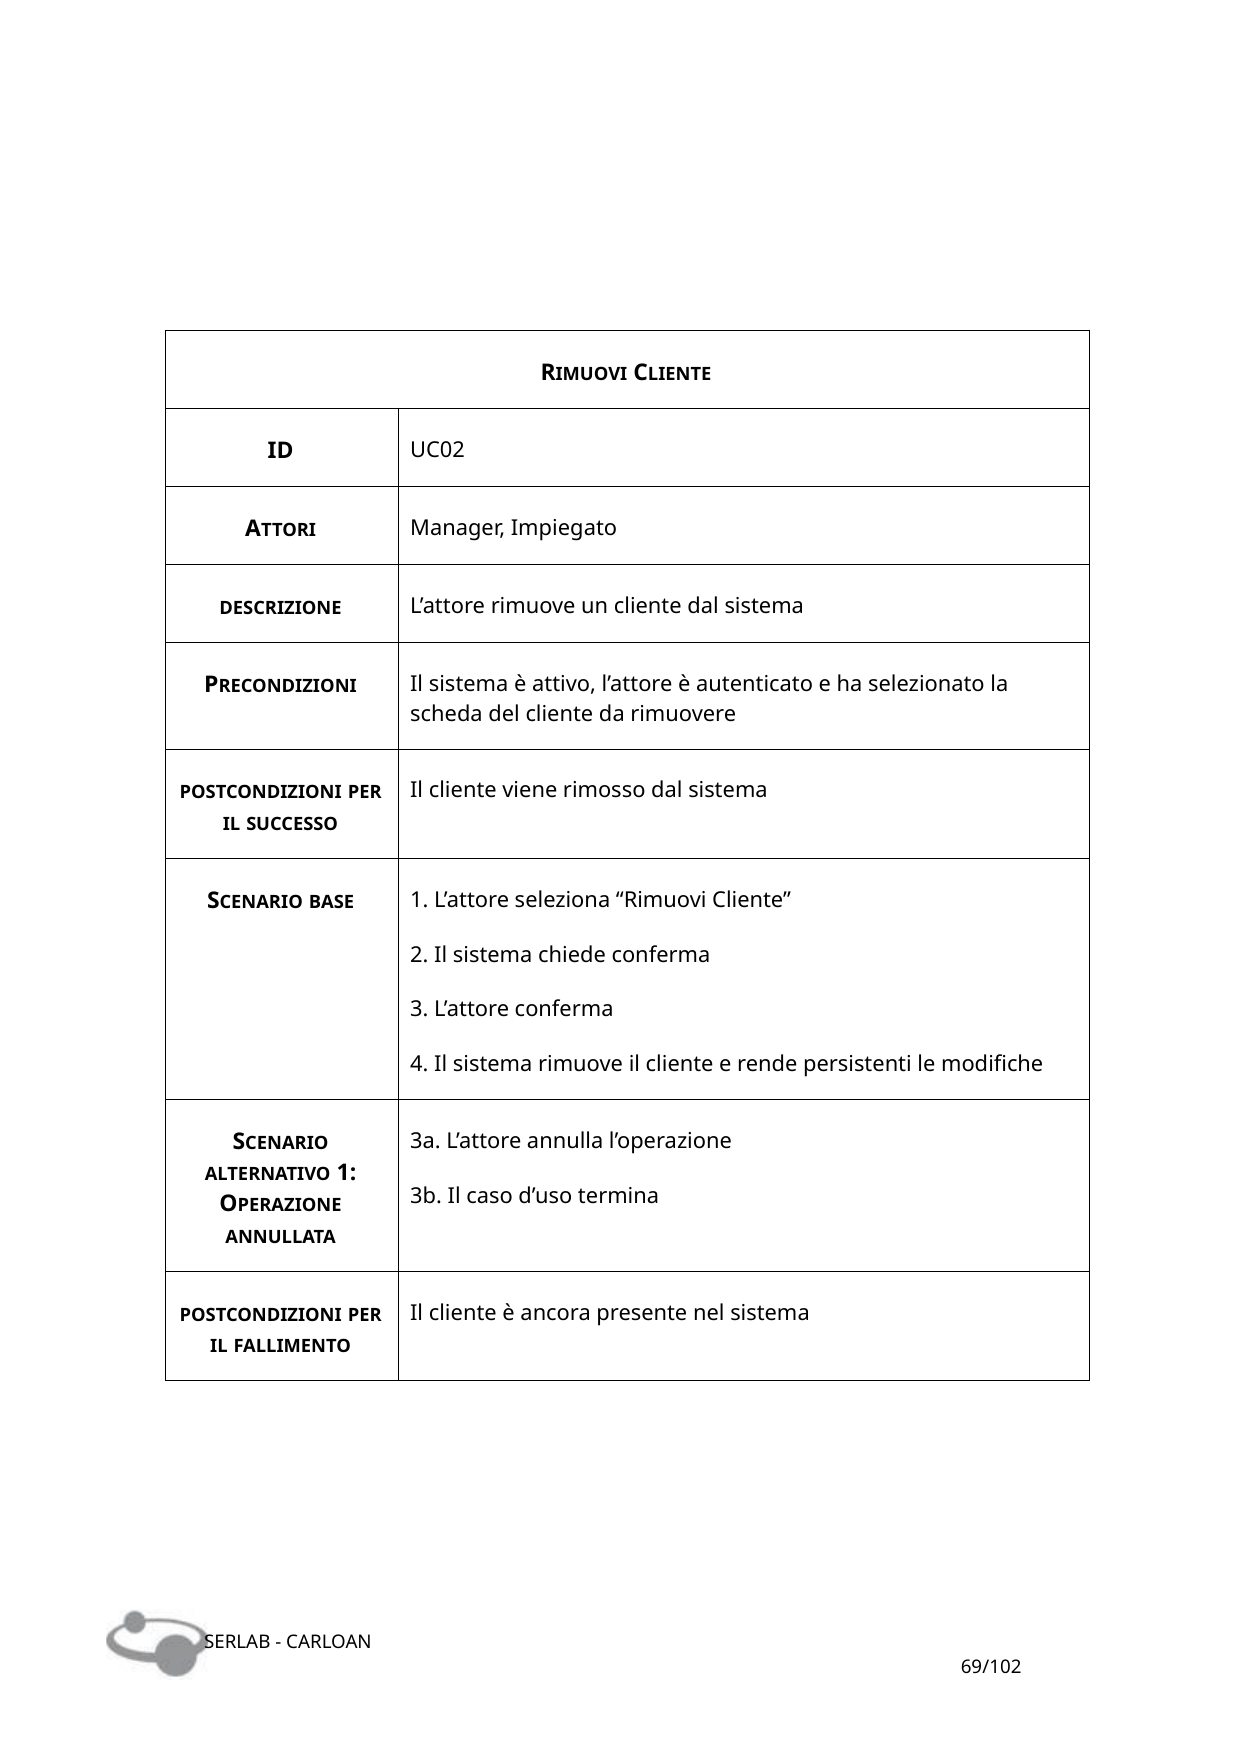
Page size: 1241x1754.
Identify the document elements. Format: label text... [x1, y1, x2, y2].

table_cell Il cliente viene rimosso dal sistema [399, 750, 1089, 858]
table_cell Precondizioni [166, 643, 398, 748]
table_cell L’attore rimuove un cliente dal sistema [399, 565, 1089, 642]
table_cell UC02 [399, 409, 1089, 486]
table_cell Il cliente è ancora presente nel sistema [399, 1272, 1089, 1380]
table_cell 1. L’attore seleziona “Rimuovi Cliente” 2. Il sistema chiede conferma 3. L’attore conferma 4. Il sistema rimuove il cliente e rende persistenti le modifiche [399, 859, 1089, 1099]
table_cell ID [166, 409, 398, 486]
table_cell Manager, Impiegato [399, 487, 1089, 564]
table_cell postcondizioni per il fallimento [166, 1272, 398, 1380]
table_header Rimuovi Cliente [166, 331, 1089, 408]
table_cell Attori [166, 487, 398, 564]
table_cell 3a. L’attore annulla l’operazione 3b. Il caso d’uso termina [399, 1100, 1089, 1271]
table_cell Scenario base [166, 859, 398, 1099]
table_cell Scenario alternativo 1: Operazione annullata [166, 1100, 398, 1271]
table_cell postcondizioni per il successo [166, 750, 398, 858]
table_cell Il sistema è attivo, l’attore è autenticato e ha selezionato la scheda del cliente da rimuovere [399, 643, 1089, 748]
table_cell descrizione [166, 565, 398, 642]
picture [94, 1609, 209, 1680]
